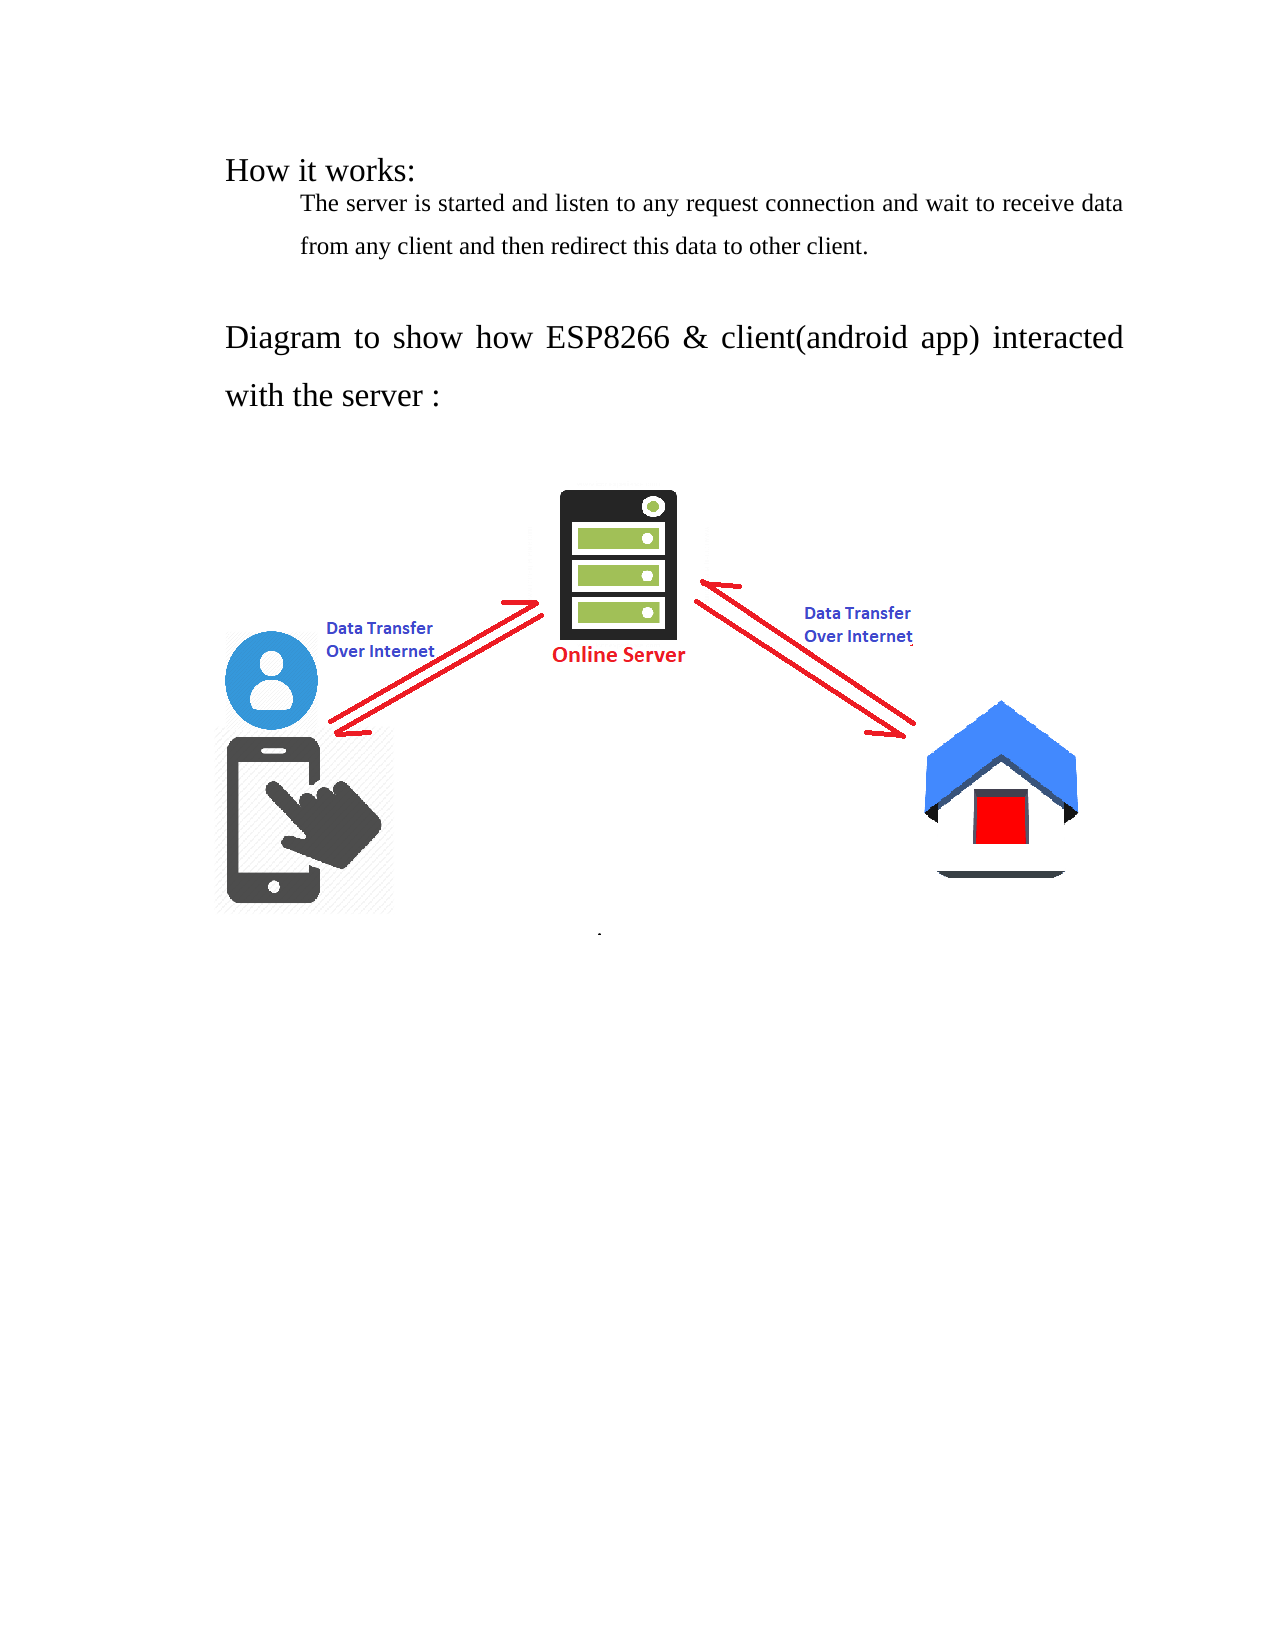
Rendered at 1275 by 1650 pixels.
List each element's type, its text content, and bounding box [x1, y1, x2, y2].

text Diagram to show how ESP8266 & client(android app) interacted with the server : [225, 318, 1125, 413]
text How it works: [150, 150, 1125, 188]
text The server is started and listen to any request connection and wait to receive data from any client and then redirect this data to other client. [300, 188, 1125, 260]
picture [150, 475, 1125, 942]
